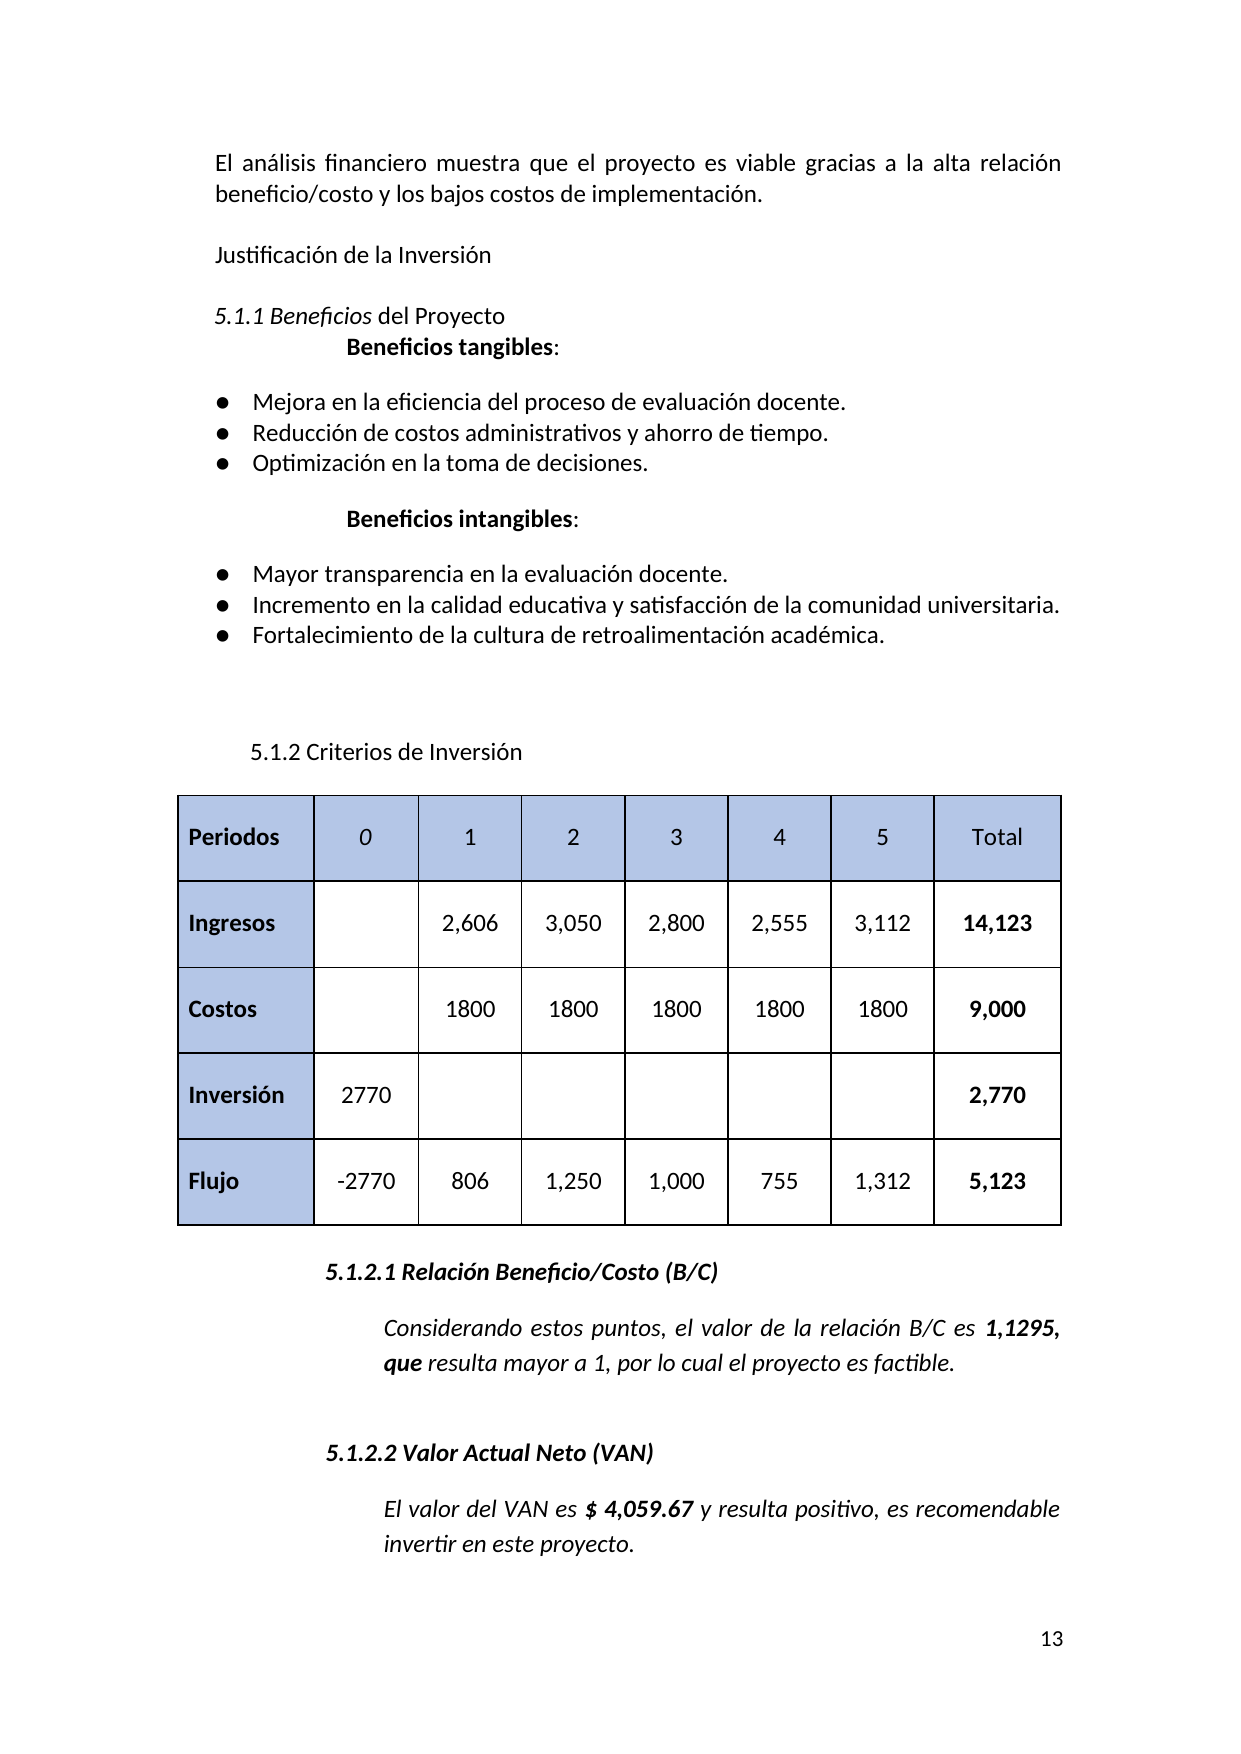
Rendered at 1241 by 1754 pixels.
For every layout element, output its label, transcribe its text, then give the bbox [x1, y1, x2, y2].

text 5.1.2.2 Valor Actual Neto (VAN) [212, 1437, 1063, 1468]
table_cell 1,000 [626, 1140, 727, 1224]
table_cell -2770 [315, 1140, 418, 1224]
table_header 2 [522, 796, 624, 880]
table_cell Inversión [179, 1054, 313, 1138]
table_cell 1800 [729, 968, 830, 1052]
table_cell [626, 1054, 727, 1138]
list Fortalecimiento de la cultura de retroalimentación académica. [215, 619, 1063, 650]
table_cell 1800 [522, 968, 624, 1052]
table_cell 1,312 [832, 1140, 933, 1224]
table_cell Ingresos [179, 882, 313, 966]
table_cell [729, 1054, 830, 1138]
table_header 5 [832, 796, 933, 880]
table_header 3 [626, 796, 727, 880]
table_cell 2,800 [626, 882, 727, 966]
table_cell [315, 968, 418, 1052]
text El análisis financiero muestra que el proyecto es viable gracias a la alta relación beneficio/costo y los bajos costos de implementación. [215, 148, 1063, 209]
table_header 4 [729, 796, 830, 880]
table_cell [832, 1054, 933, 1138]
table_cell 9,000 [935, 968, 1060, 1052]
text Justificación de la Inversión [215, 239, 1063, 270]
table_cell [419, 1054, 521, 1138]
list Reducción de costos administrativos y ahorro de tiempo. [215, 417, 1063, 447]
text El valor del VAN es $ 4,059.67 y resulta positivo, es recomendable invertir en este proyecto. [383, 1493, 1063, 1558]
table_cell 2,606 [419, 882, 521, 966]
text 5.1.1 Beneficios del Proyecto [212, 300, 1063, 331]
list Incremento en la calidad educativa y satisfacción de la comunidad universitaria. [215, 589, 1063, 619]
table_cell [522, 1054, 624, 1138]
table_cell Costos [179, 968, 313, 1052]
table_cell 2,555 [729, 882, 830, 966]
text 5.1.2.1 Relación Beneficio/Costo (B/C) [325, 1256, 1063, 1287]
table_cell 1800 [419, 968, 521, 1052]
table_cell 5,123 [935, 1140, 1060, 1224]
text Beneficios tangibles: [346, 331, 1063, 361]
table_cell 3,112 [832, 882, 933, 966]
table_cell 806 [419, 1140, 521, 1224]
text Considerando estos puntos, el valor de la relación B/C es 1,1295, que resulta mayor a 1, por lo cual el proyecto es factible. [383, 1312, 1063, 1377]
table_cell 2770 [315, 1054, 418, 1138]
text Beneficios intangibles: [346, 503, 1063, 533]
table_header 1 [419, 796, 521, 880]
list Optimización en la toma de decisiones. [215, 447, 1063, 478]
table_header 0 [315, 796, 418, 880]
table_cell 1800 [832, 968, 933, 1052]
table_cell 3,050 [522, 882, 624, 966]
list Mayor transparencia en la evaluación docente. [215, 558, 1063, 589]
table_header Total [935, 796, 1060, 880]
text 5.1.2 Criterios de Inversión [250, 736, 1063, 766]
table_cell Flujo [179, 1140, 313, 1224]
table_cell 14,123 [935, 882, 1060, 966]
table_cell 2,770 [935, 1054, 1060, 1138]
table_cell 1800 [626, 968, 727, 1052]
list Mejora en la eficiencia del proceso de evaluación docente. [215, 386, 1063, 417]
table_cell 1,250 [522, 1140, 624, 1224]
table_header Periodos [179, 796, 313, 880]
table_cell 755 [729, 1140, 830, 1224]
table_cell [315, 882, 418, 966]
